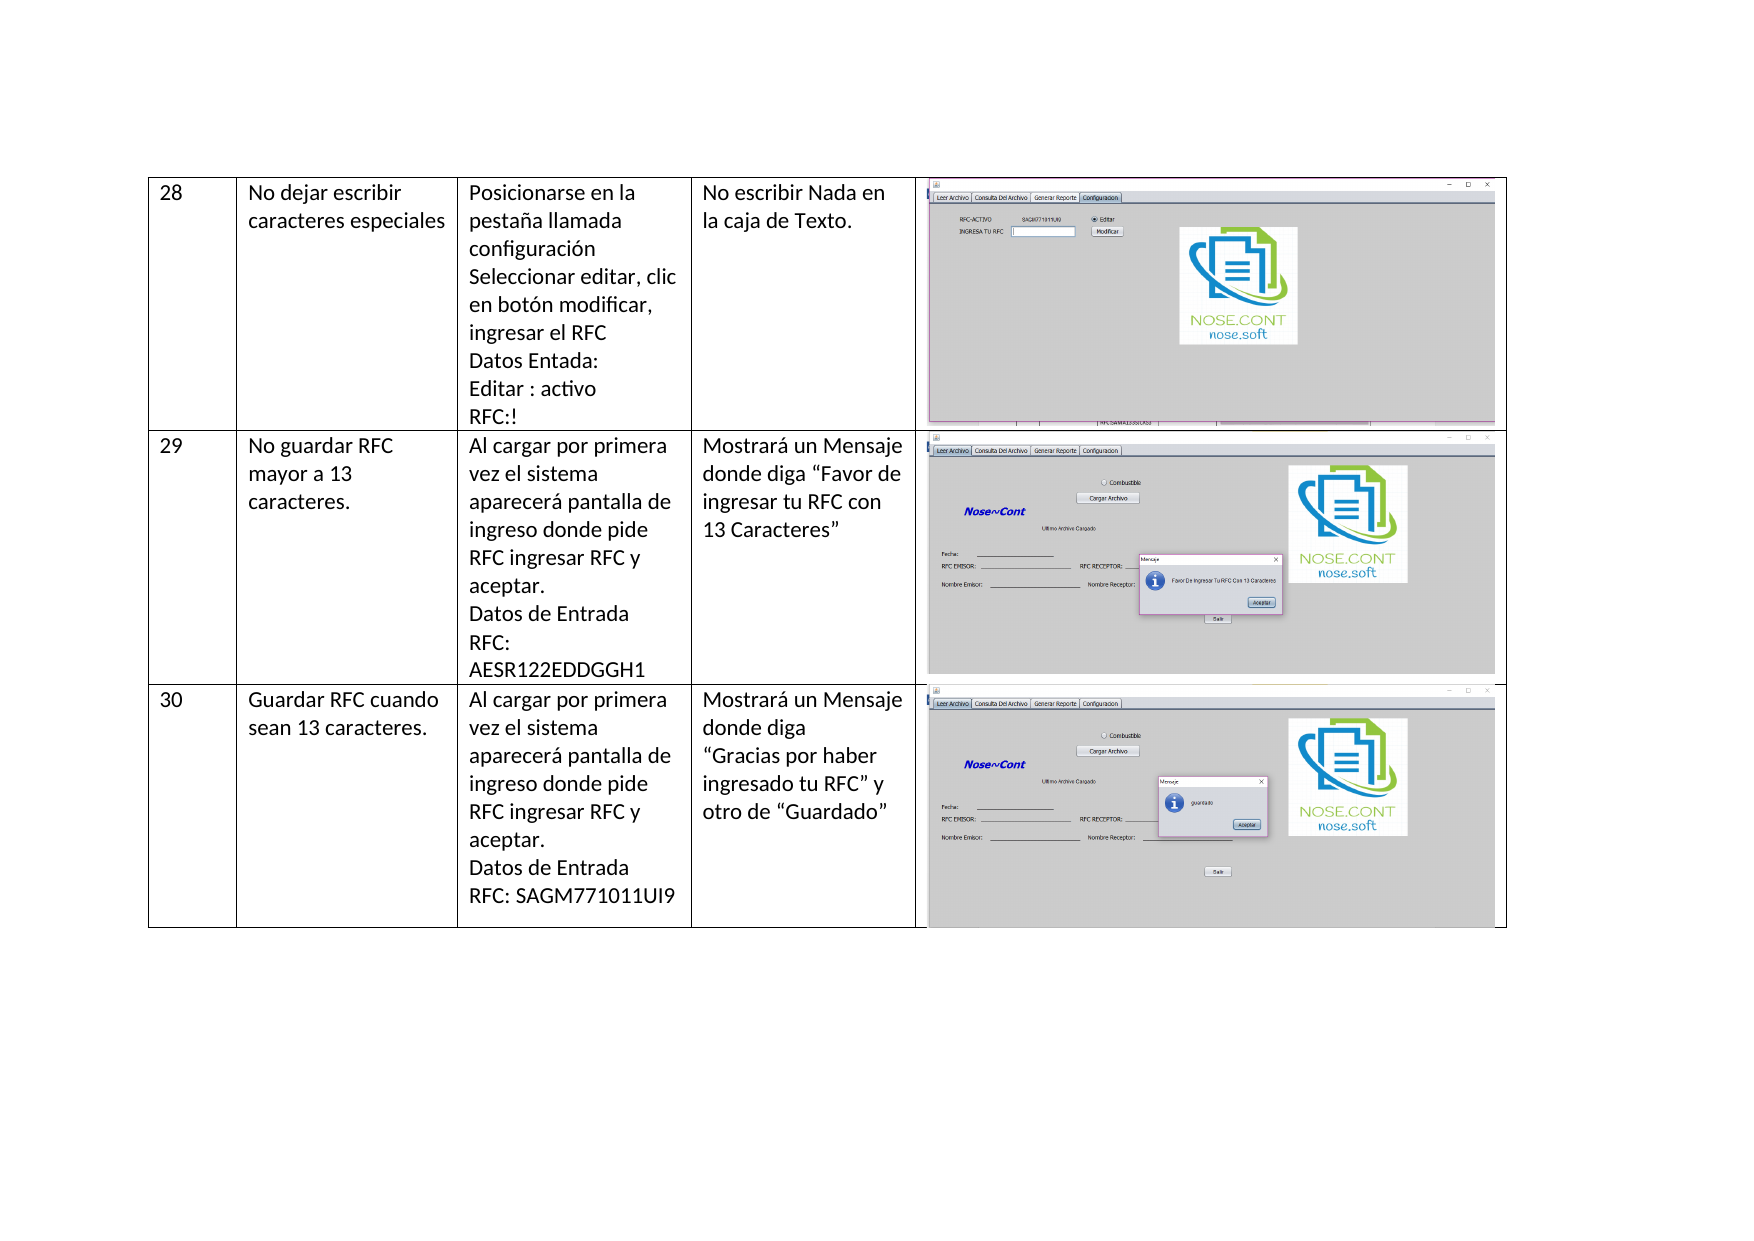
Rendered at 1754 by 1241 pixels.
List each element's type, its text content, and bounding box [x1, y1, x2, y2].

table_cell 28 [149, 178, 236, 430]
table_cell Guardar RFC cuando sean 13 caracteres. [237, 685, 457, 927]
table_cell Al cargar por primera vez el sistema aparecerá pantalla de ingreso donde pide RFC ingresar RFC y aceptar. Datos de Entrada RFC: AESR122EDDGGH1 [458, 431, 691, 684]
table_cell No guardar RFC mayor a 13 caracteres. [237, 431, 457, 684]
picture [926, 684, 1495, 928]
table_cell 29 [149, 431, 236, 684]
picture [926, 431, 1495, 674]
table_cell 30 [149, 685, 236, 927]
table_cell No escribir Nada en la caja de Texto. [692, 178, 915, 430]
table_cell Mostrará un Mensaje donde diga “Gracias por haber ingresado tu RFC” y otro de “Guardado” [692, 685, 915, 927]
table_cell [1495, 685, 1506, 927]
picture [926, 178, 1495, 426]
table_cell Posicionarse en la pestaña llamada configuración Seleccionar editar, clic en botón modificar, ingresar el RFC Datos Entada: Editar : activo RFC:! [458, 178, 691, 430]
table_cell No dejar escribir caracteres especiales [237, 178, 457, 430]
table_cell [916, 685, 926, 927]
table_cell Mostrará un Mensaje donde diga “Favor de ingresar tu RFC con 13 Caracteres” [692, 431, 915, 684]
table_cell [916, 178, 1506, 430]
table_cell [916, 431, 1506, 684]
table_cell Al cargar por primera vez el sistema aparecerá pantalla de ingreso donde pide RFC ingresar RFC y aceptar. Datos de Entrada RFC: SAGM771011UI9 [458, 685, 691, 927]
